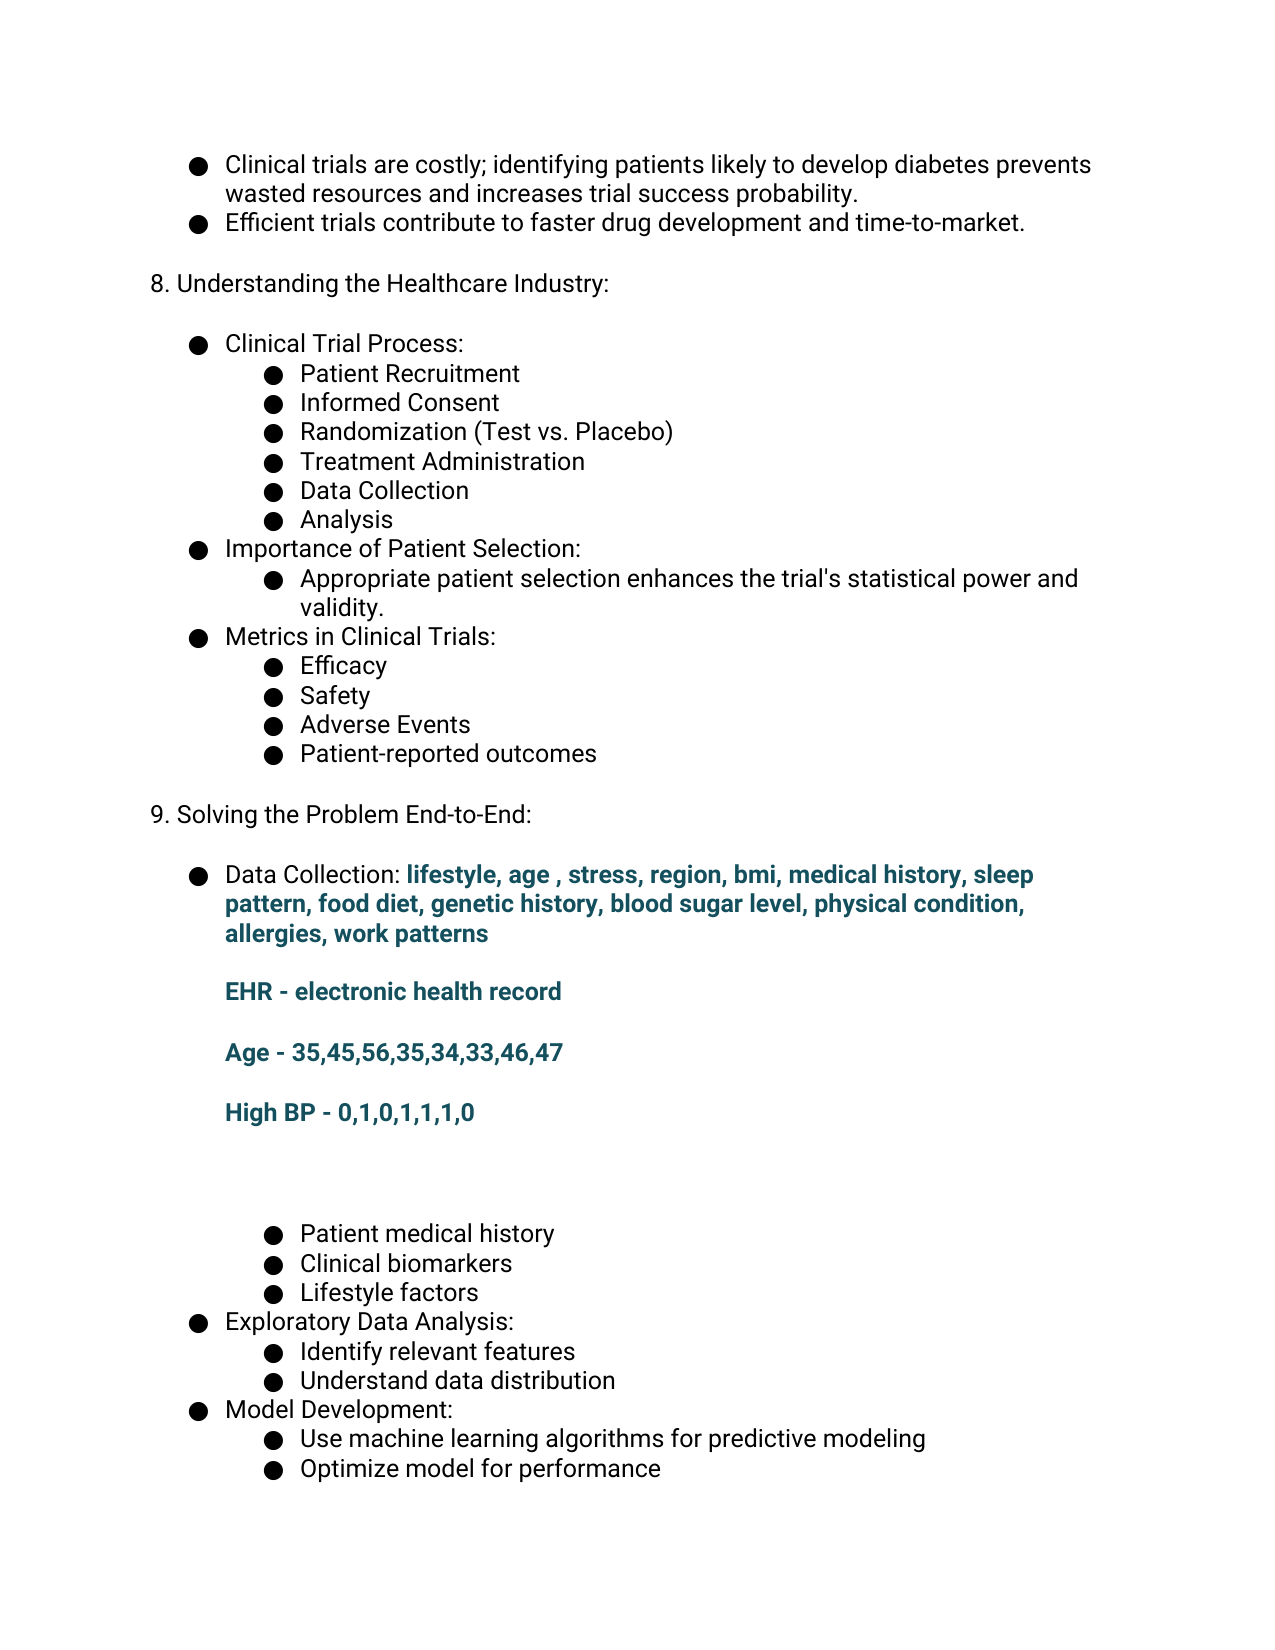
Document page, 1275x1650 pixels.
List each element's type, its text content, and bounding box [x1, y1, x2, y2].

list Data Collection: lifestyle, age , stress, region, bmi, medical history, sleep pattern, food diet, genetic history, blood sugar level, physical condition, allergies, work patterns EHR - electronic health record [187, 860, 1125, 1007]
list Exploratory Data Analysis: [187, 1307, 1125, 1337]
list Randomization (Test vs. Placebo) [262, 417, 1125, 447]
list Treatment Administration [262, 447, 1125, 476]
text High BP - 0,1,0,1,1,1,0 [225, 1098, 1125, 1128]
list Patient-reported outcomes [262, 739, 1125, 769]
list Data Collection [262, 476, 1125, 505]
list Informed Consent [262, 388, 1125, 417]
list Efficient trials contribute to faster drug development and time-to-market. [187, 208, 1125, 238]
list Lifestyle factors [262, 1278, 1125, 1307]
text 9. Solving the Problem End-to-End: [150, 800, 1125, 829]
list Adverse Events [262, 710, 1125, 739]
list Analysis [262, 505, 1125, 534]
list Patient Recruitment [262, 359, 1125, 388]
list Clinical biomarkers [262, 1249, 1125, 1278]
list Appropriate patient selection enhances the trial's statistical power and validity. [262, 564, 1125, 622]
list Patient medical history [262, 1219, 1125, 1249]
list Clinical trials are costly; identifying patients likely to develop diabetes prevents wasted resources and increases trial success probability. [187, 150, 1125, 208]
list Importance of Patient Selection: [187, 534, 1125, 564]
text 8. Understanding the Healthcare Industry: [150, 269, 1125, 298]
list Metrics in Clinical Trials: [187, 622, 1125, 652]
list Optimize model for performance [262, 1454, 1125, 1483]
list Efficacy [262, 652, 1125, 681]
list Model Development: [187, 1395, 1125, 1424]
list Identify relevant features [262, 1337, 1125, 1366]
list Understand data distribution [262, 1366, 1125, 1395]
list Use machine learning algorithms for predictive modeling [262, 1424, 1125, 1454]
list Clinical Trial Process: [187, 329, 1125, 359]
text Age - 35,45,56,35,34,33,46,47 [225, 1038, 1125, 1067]
list Safety [262, 681, 1125, 710]
